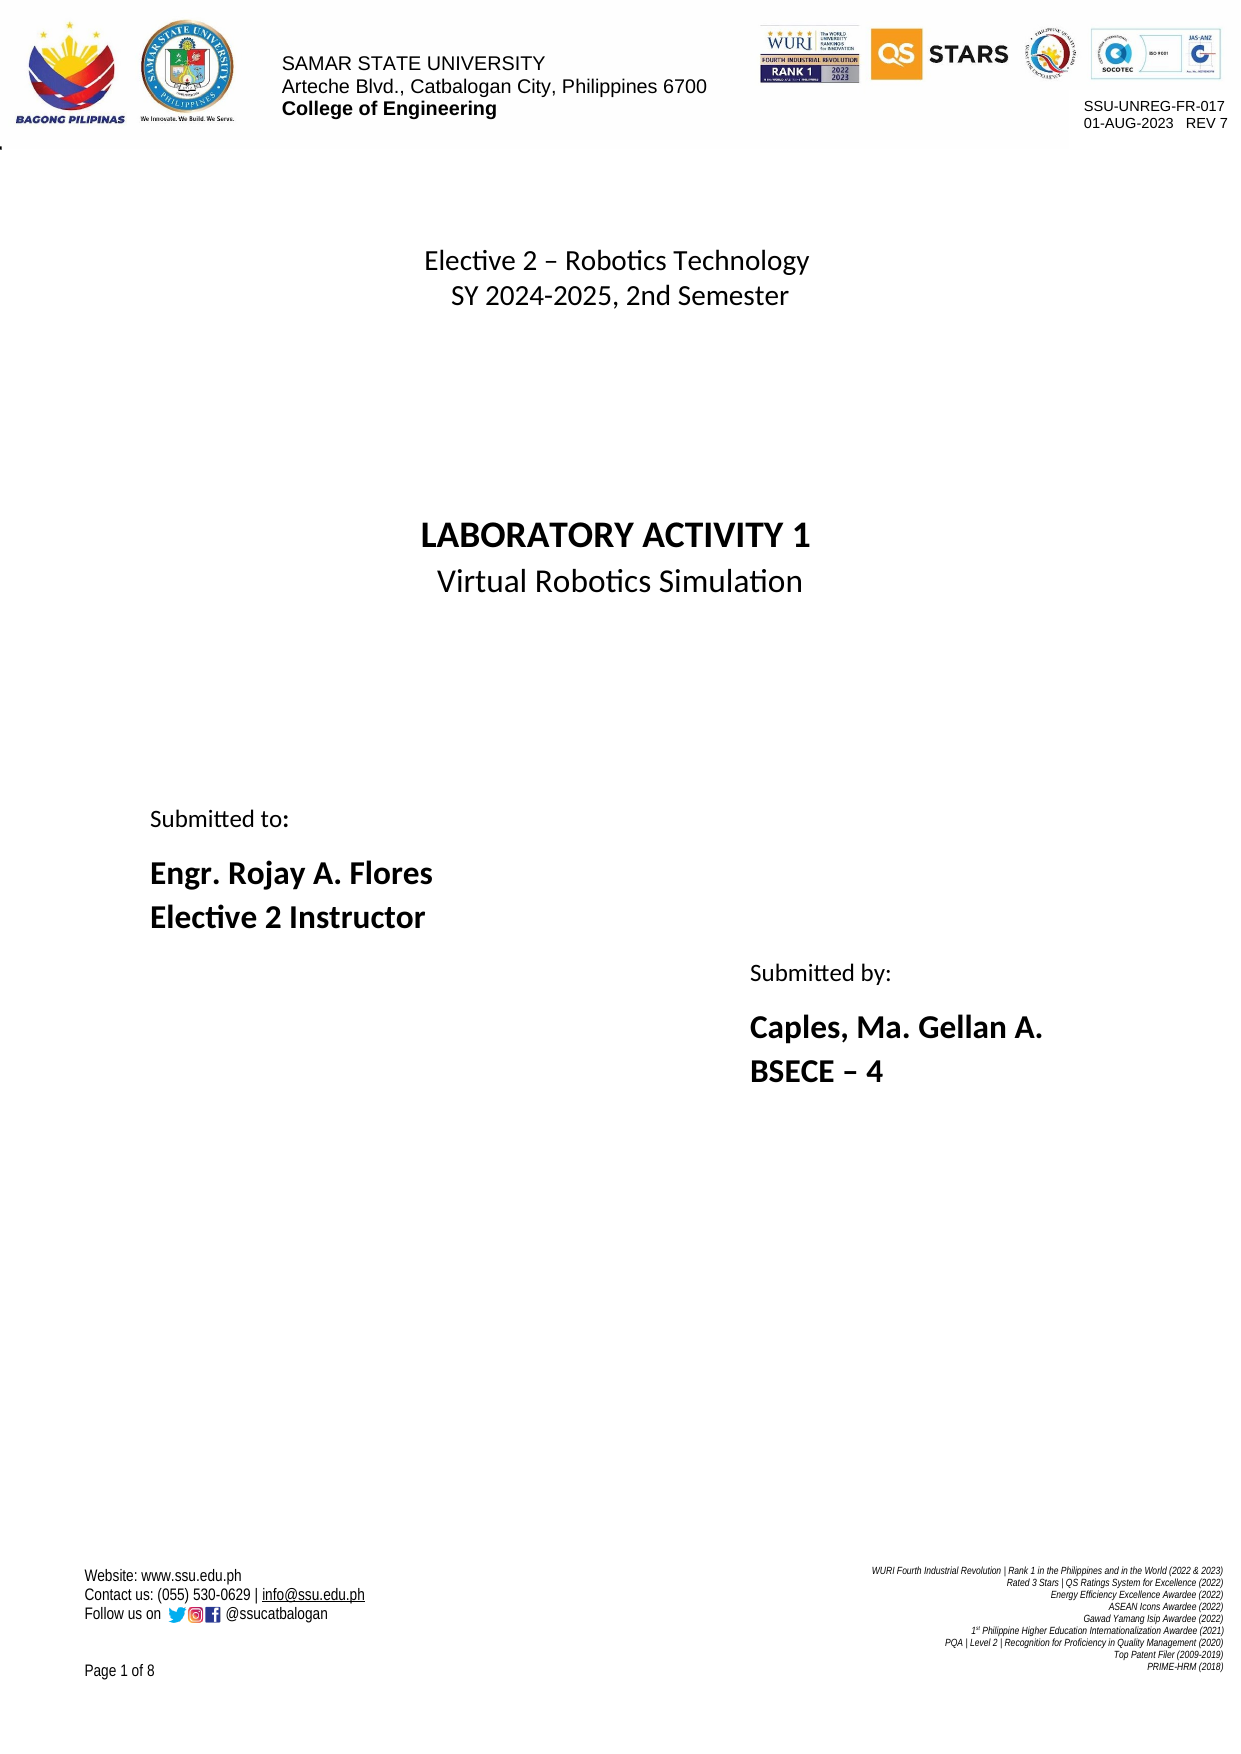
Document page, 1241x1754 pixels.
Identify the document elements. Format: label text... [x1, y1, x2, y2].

picture [0, 0, 1241, 149]
text Engr. Rojay A. Flores Elective 2 Instructor [150, 852, 1090, 937]
text Caples, Ma. Gellan A. BSECE – 4 [750, 1006, 1090, 1091]
text LABORATORY ACTIVITY 1 Virtual Robotics Simulation [150, 511, 1090, 601]
text Submitted to: [150, 803, 1090, 833]
text Elective 2 – Robotics Technology SY 2024-2025, 2nd Semester [150, 242, 1090, 313]
picture [167, 1605, 221, 1624]
text Submitted by: [750, 957, 1090, 987]
